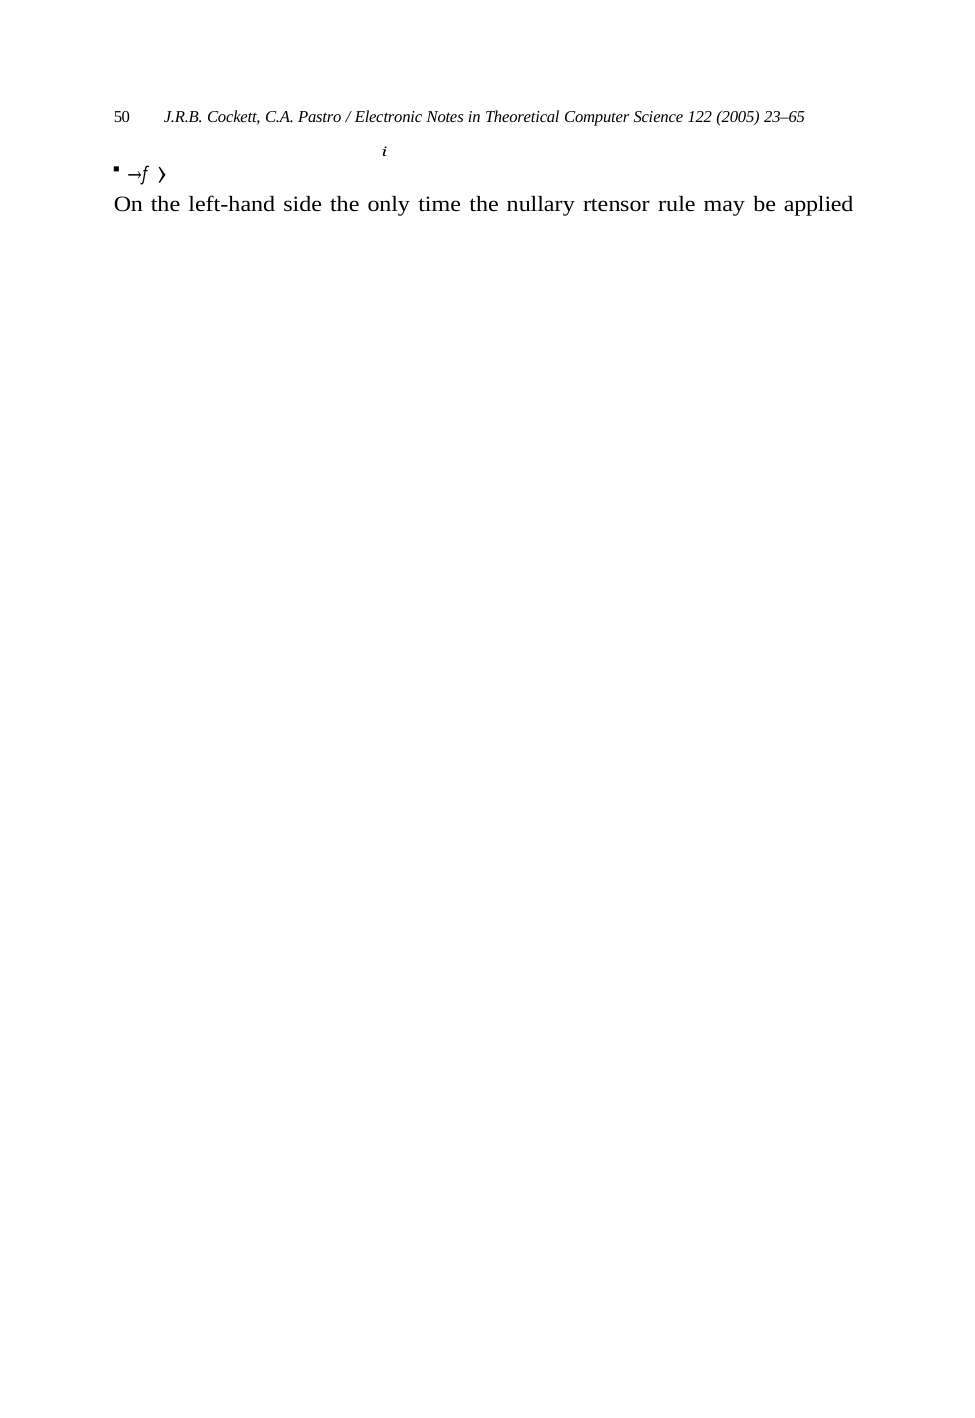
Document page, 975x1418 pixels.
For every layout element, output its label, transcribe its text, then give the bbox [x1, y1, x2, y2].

text '→f ⟩ [107, 125, 300, 194]
text On the left-hand side the only time the nullary rtensor rule may be applied [113, 194, 929, 216]
